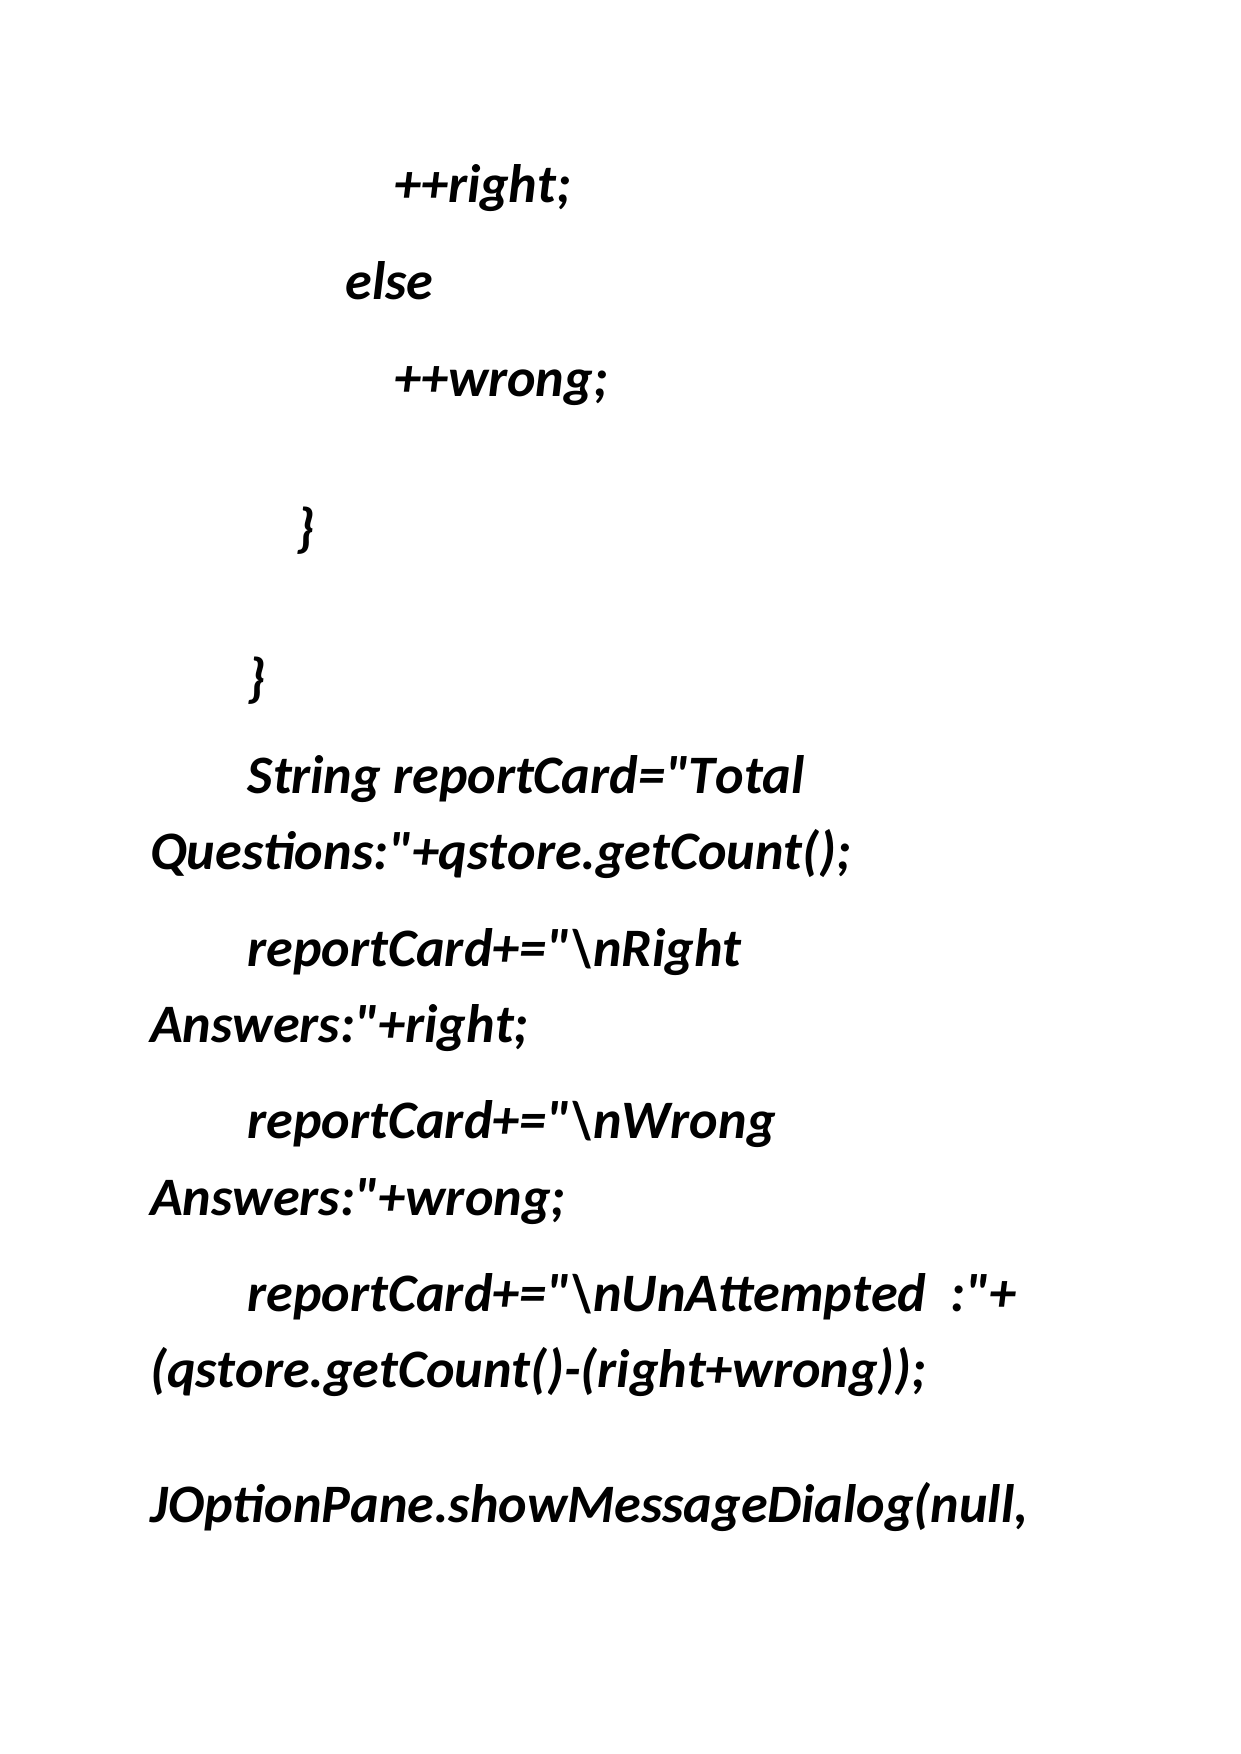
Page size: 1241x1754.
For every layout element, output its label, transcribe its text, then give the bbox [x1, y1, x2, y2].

text reportCard+="\nRight Answers:"+right; [150, 913, 1090, 1056]
text } [150, 494, 1090, 560]
text reportCard+="\nUnAttempted :"+(qstore.getCount()-(right+wrong)); [150, 1259, 1090, 1401]
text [150, 1432, 1090, 1536]
text else [150, 247, 1090, 313]
text ++wrong; [150, 344, 1090, 410]
text ++right; [150, 150, 1090, 216]
text reportCard+="\nWrong Answers:"+wrong; [150, 1086, 1090, 1228]
text String reportCard="Total Questions:"+qstore.getCount(); [150, 740, 1090, 883]
text } [150, 643, 1090, 710]
